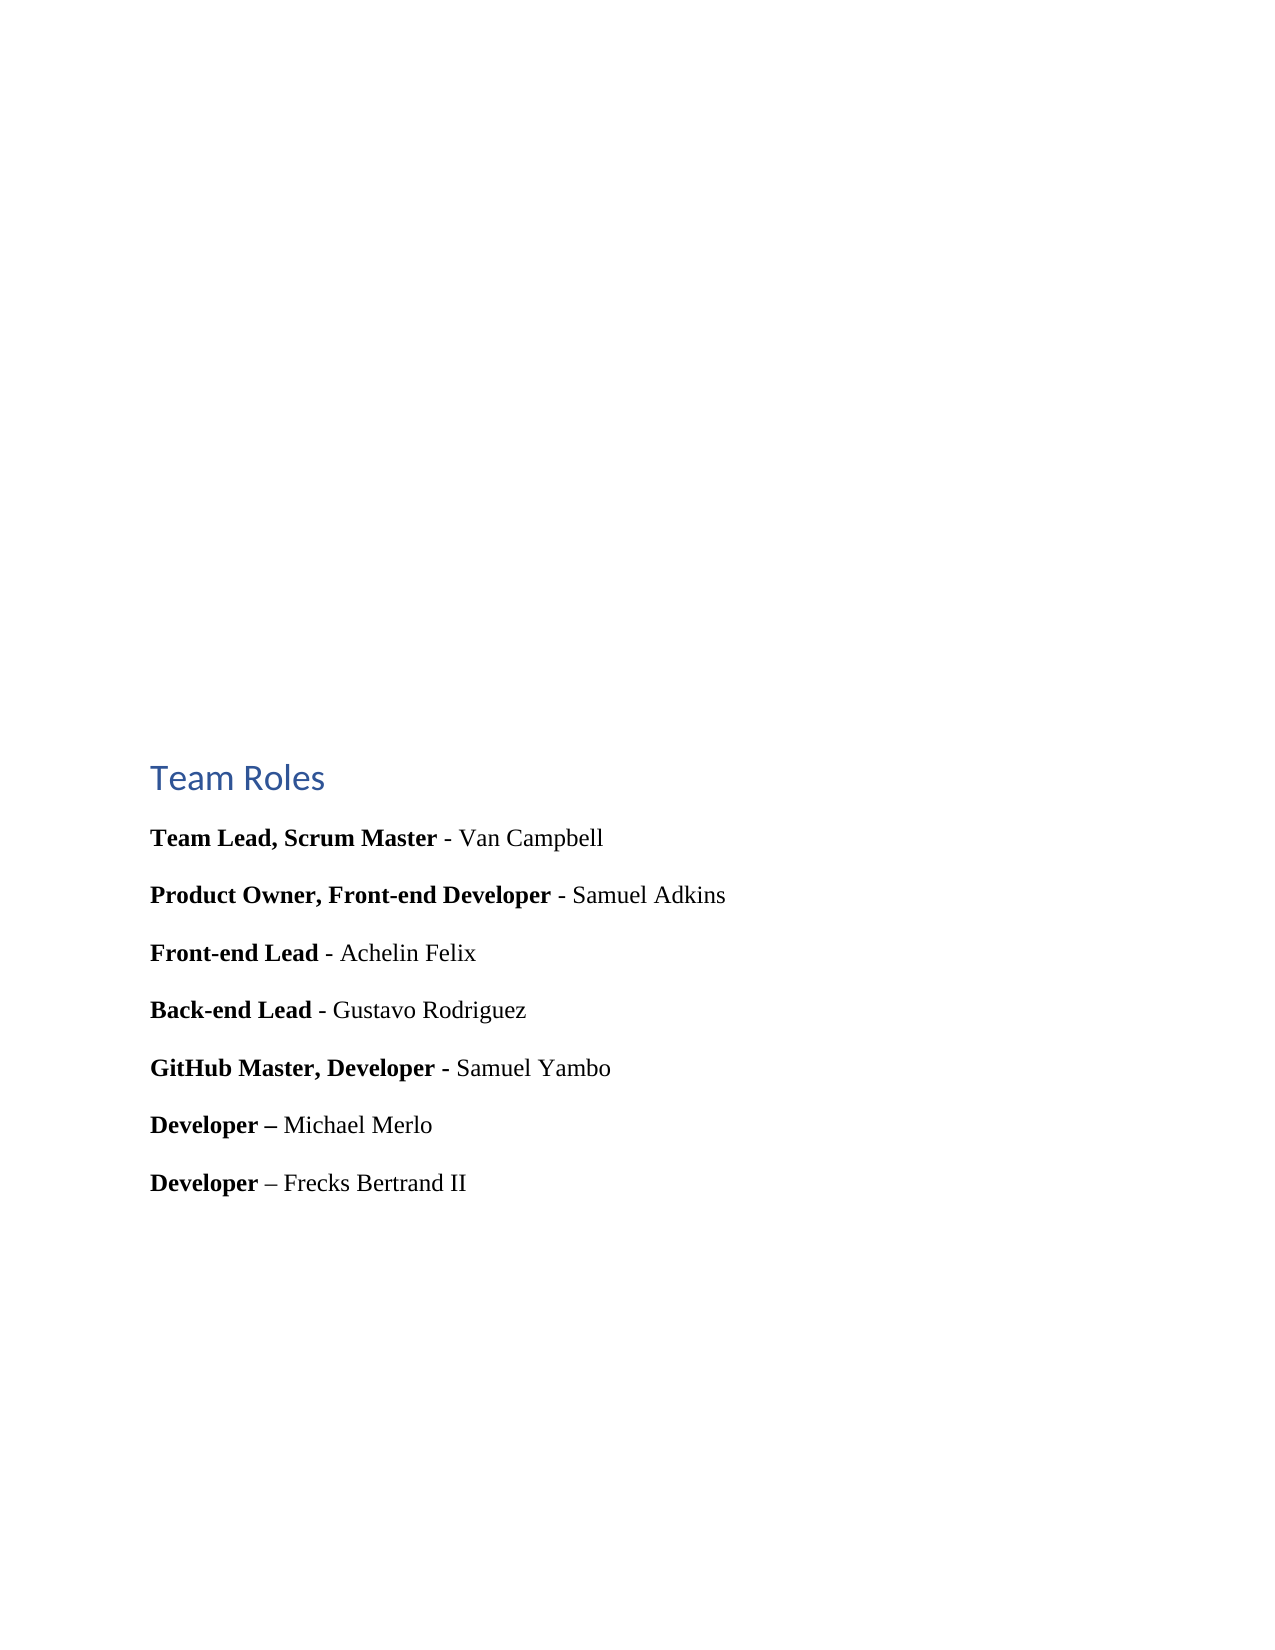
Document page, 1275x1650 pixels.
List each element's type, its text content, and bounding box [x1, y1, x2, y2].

text Developer – Michael Merlo [150, 1110, 1125, 1139]
text GitHub Master, Developer - Samuel Yambo [150, 1053, 1125, 1082]
text Developer – Frecks Bertrand II [150, 1168, 1125, 1197]
text Product Owner, Front-end Developer - Samuel Adkins [150, 880, 1125, 909]
text Back-end Lead - Gustavo Rodriguez [150, 995, 1125, 1024]
text Front-end Lead - Achelin Felix [150, 938, 1125, 967]
text Team Lead, Scrum Master - Van Campbell [150, 823, 1125, 852]
subtitle Team Roles [150, 754, 1125, 800]
